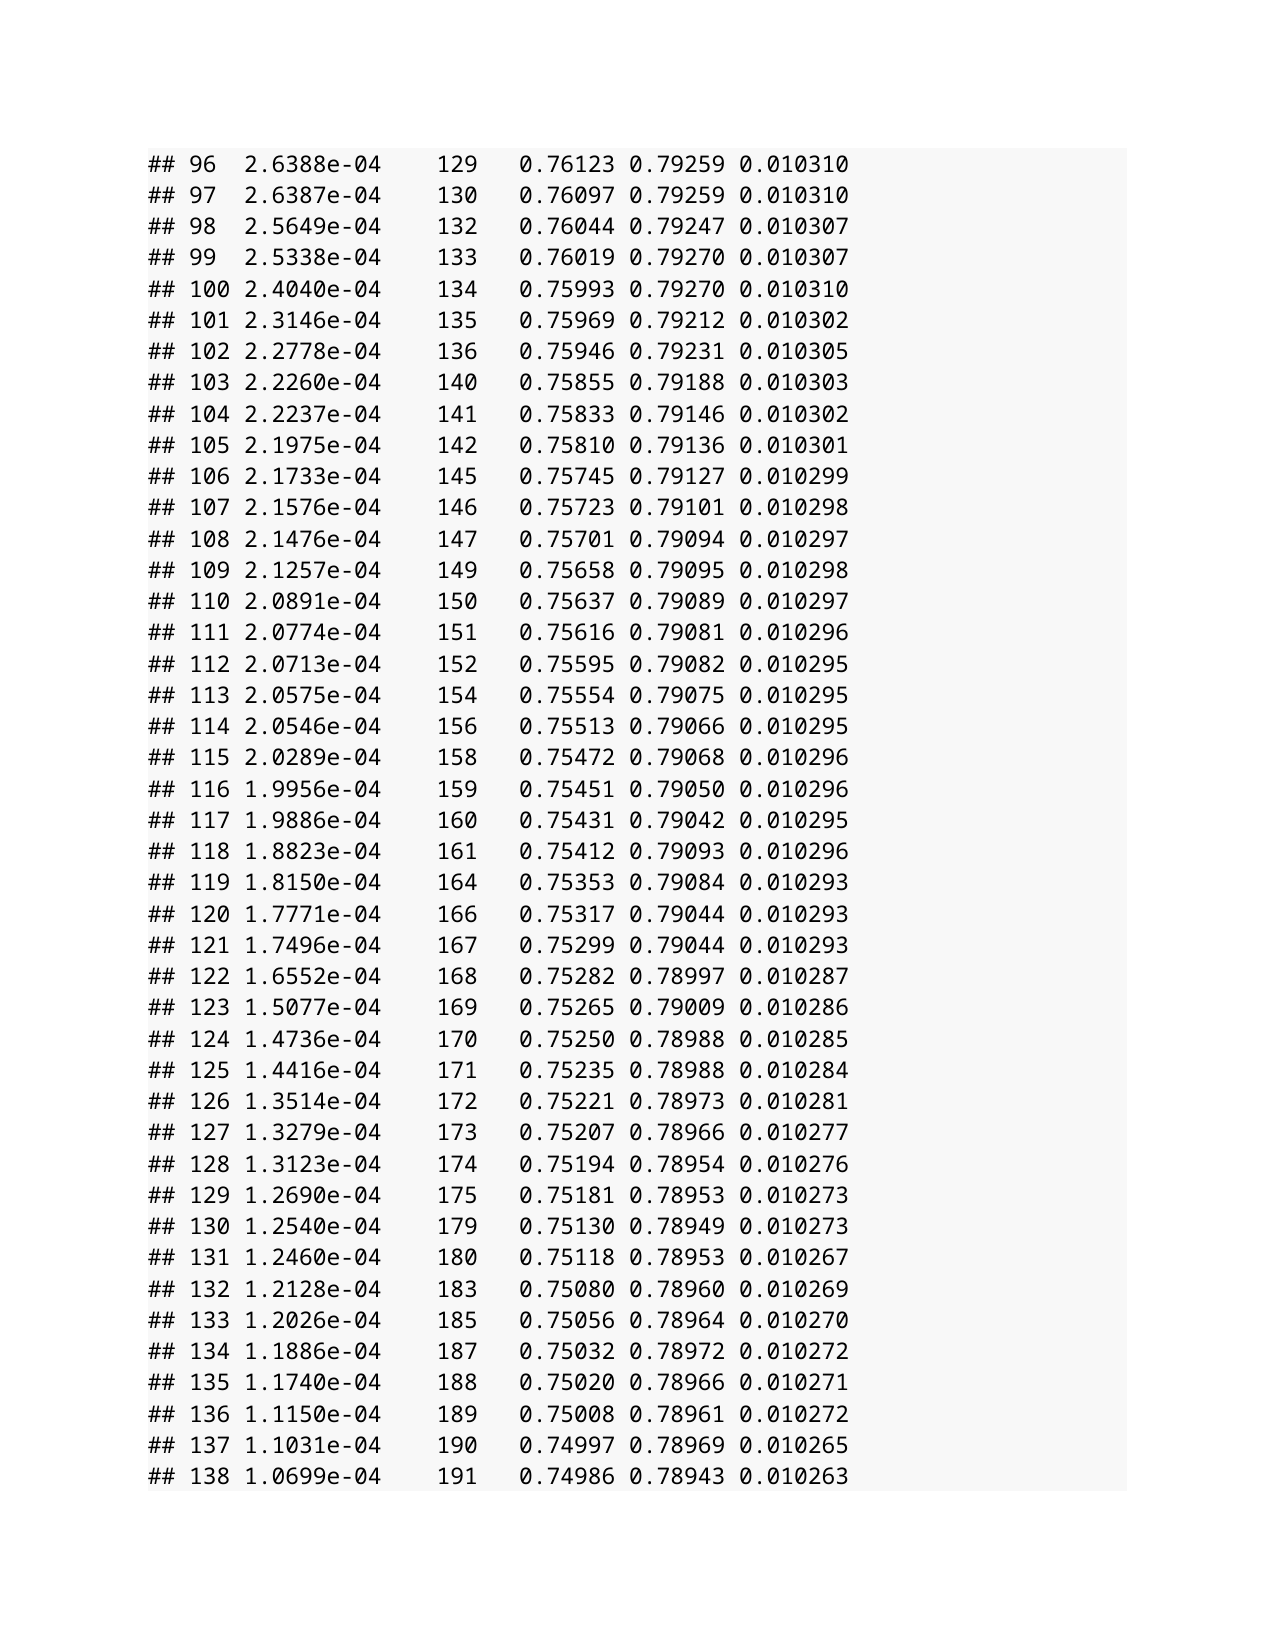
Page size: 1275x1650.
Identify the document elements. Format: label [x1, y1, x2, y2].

text [148, 148, 1127, 1491]
